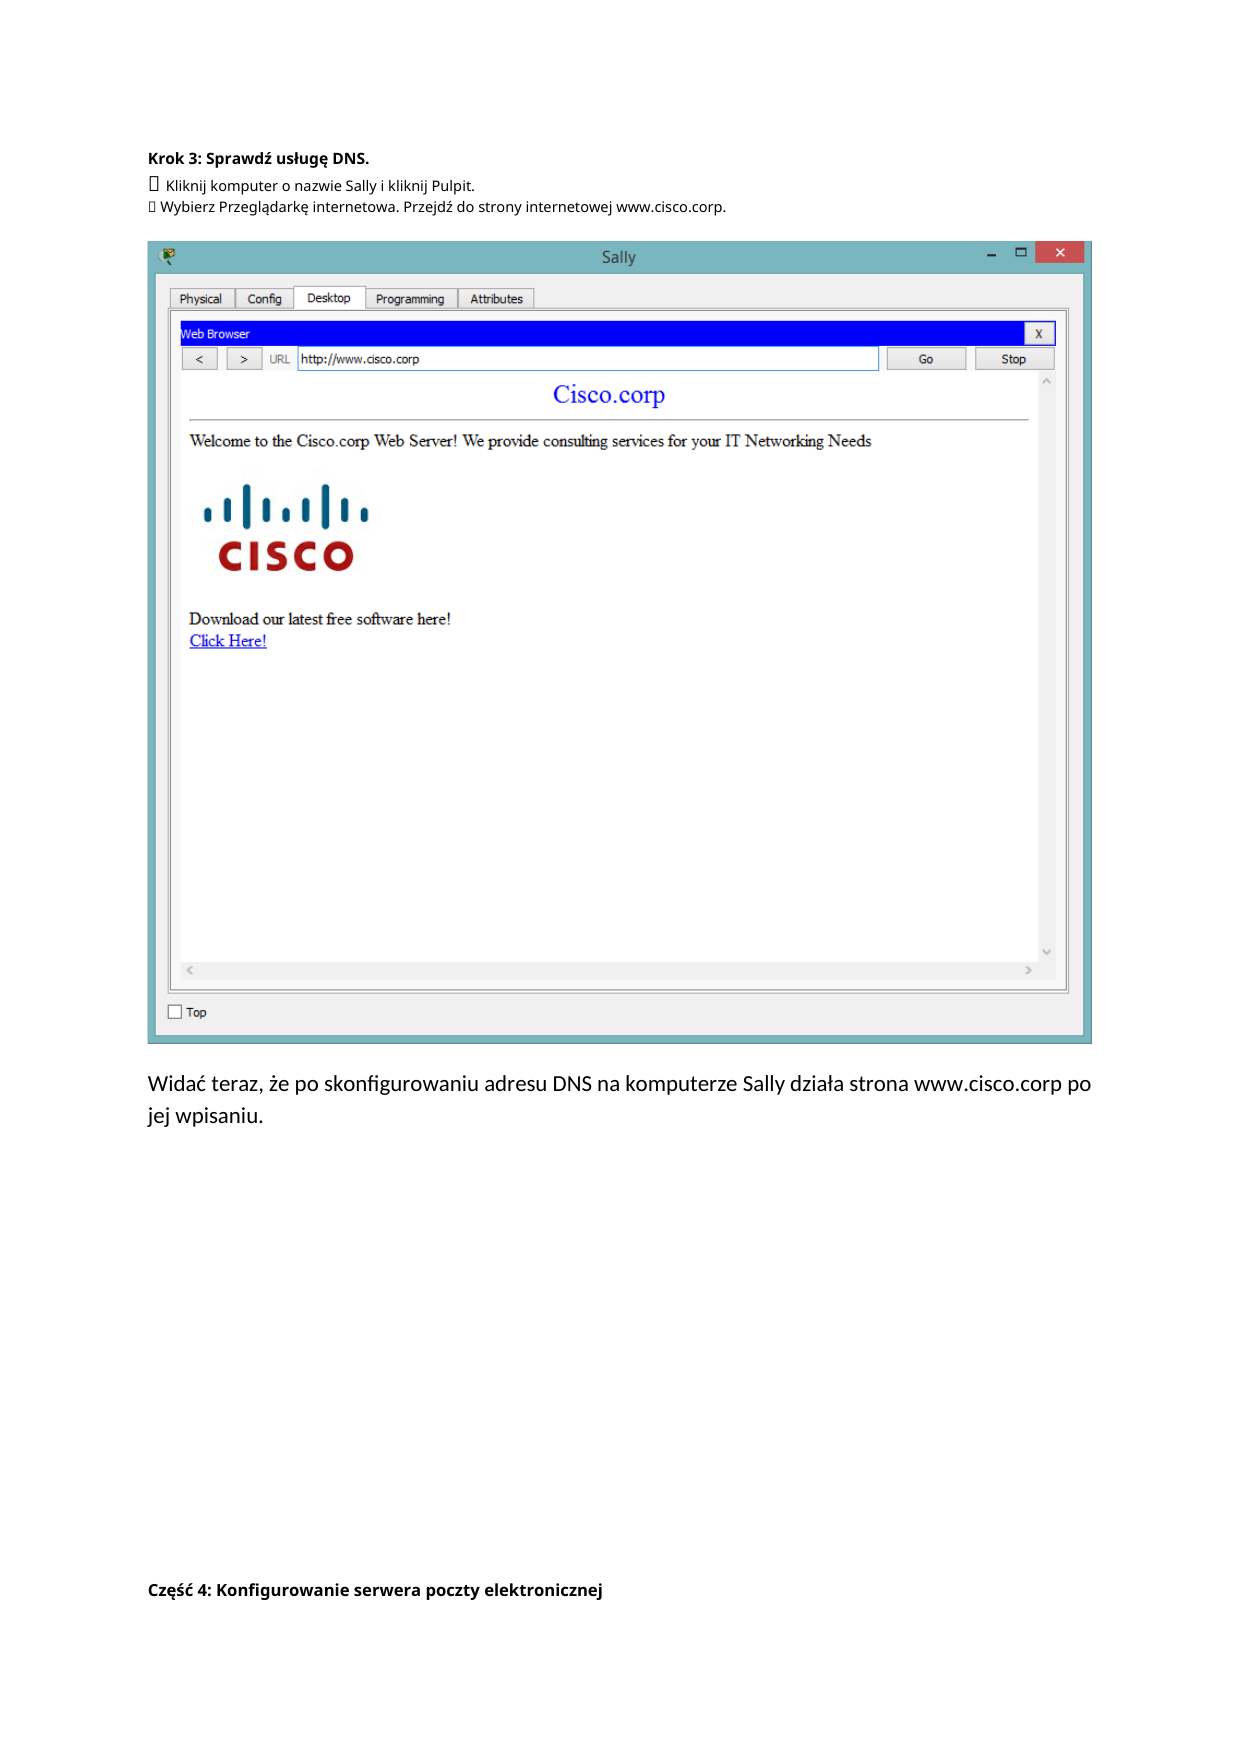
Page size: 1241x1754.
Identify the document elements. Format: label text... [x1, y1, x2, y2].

text Część 4: Konfigurowanie serwera poczty elektronicznej [148, 1578, 1093, 1601]
text Widać teraz, że po skonfigurowaniu adresu DNS na komputerze Sally działa strona www.cisco.corp po jej wpisaniu. [148, 1069, 1093, 1129]
text  Kliknij komputer o nazwie Sally i kliknij Pulpit. [148, 169, 1093, 197]
text Krok 3: Sprawdź usługę DNS. [148, 148, 1093, 169]
picture [147, 241, 1092, 1044]
text  Wybierz Przeglądarkę internetowa. Przejdź do strony internetowej www.cisco.corp. [148, 197, 1093, 217]
